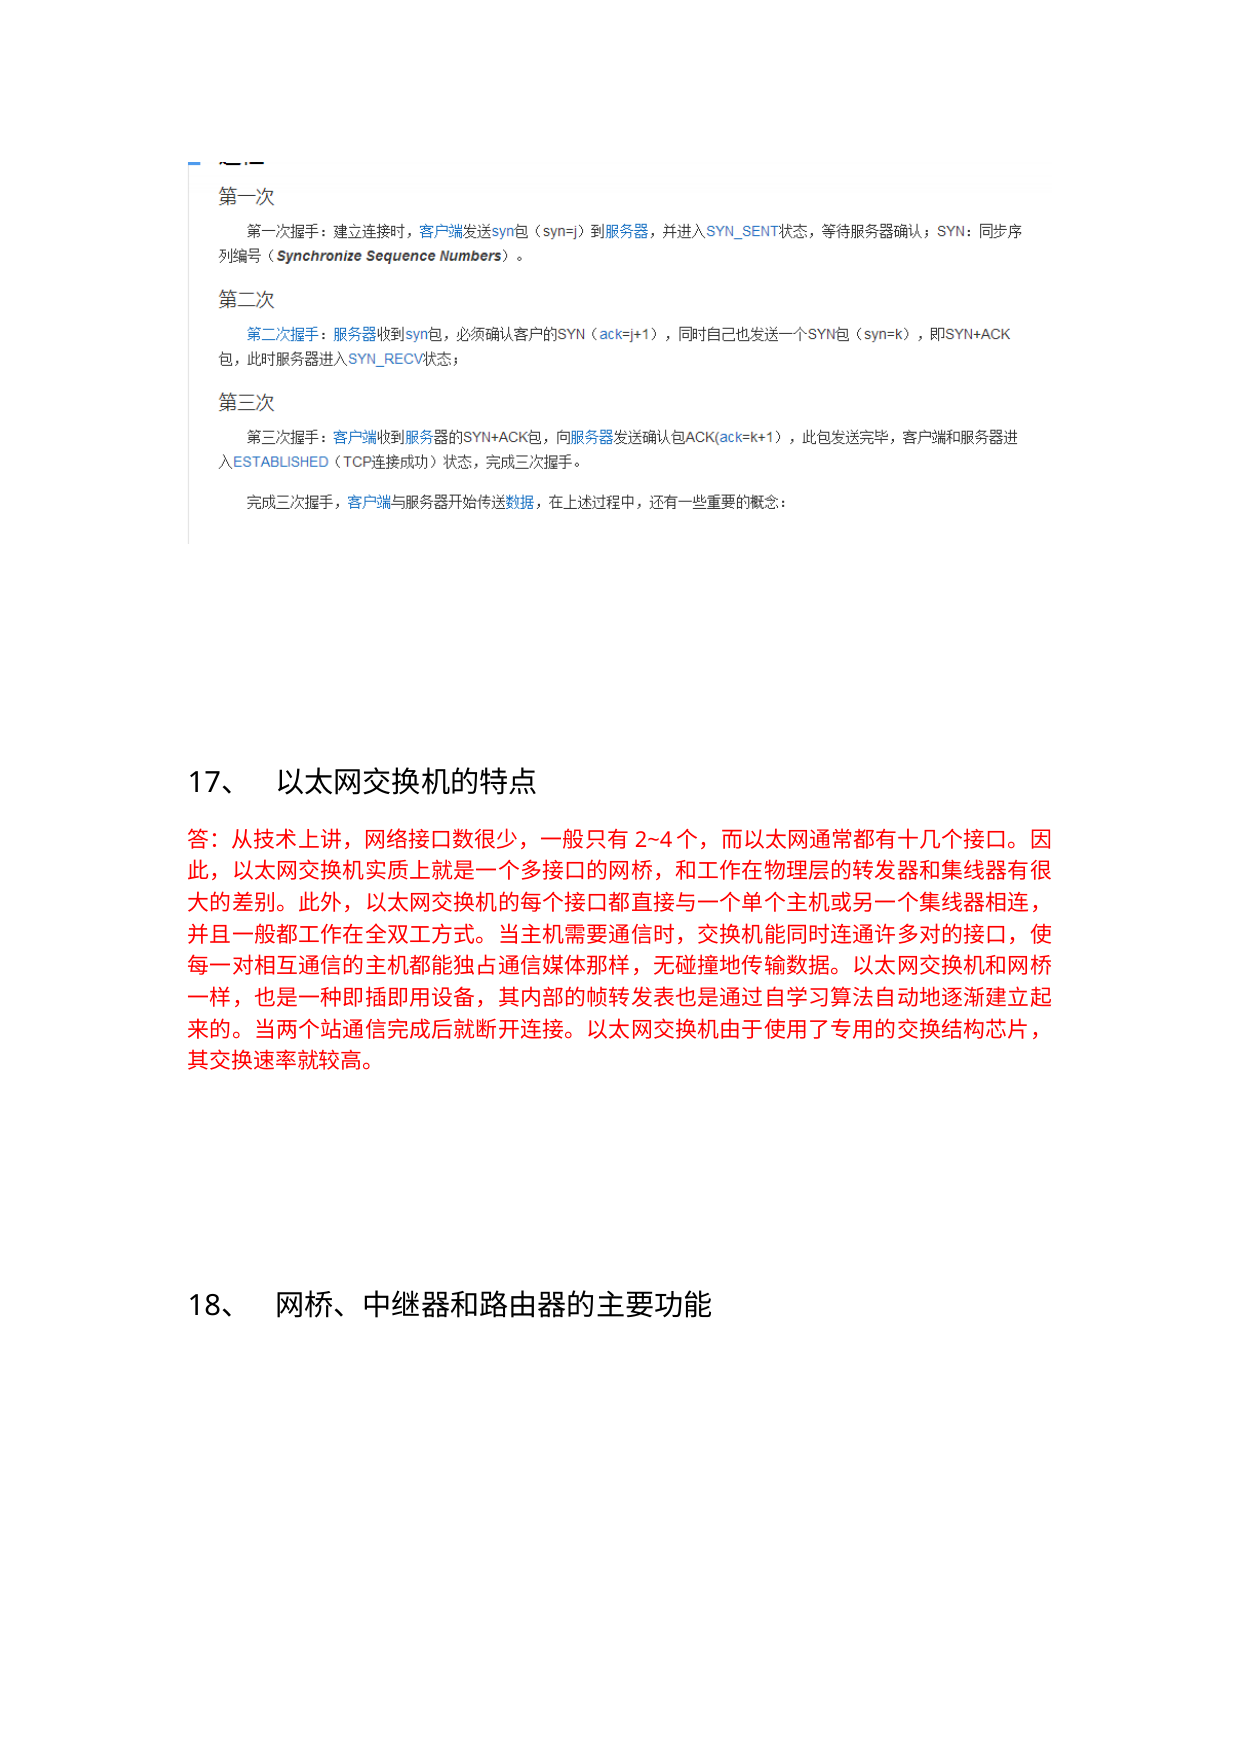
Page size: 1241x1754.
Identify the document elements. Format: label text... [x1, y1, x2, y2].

picture [187, 162, 1053, 544]
table_header [176, 162, 1064, 552]
list 以太网交换机的特点 [187, 747, 1053, 812]
list 网桥、中继器和路由器的主要功能 [187, 1270, 1053, 1335]
text 答：从技术上讲，网络接口数很少，一般只有2~4个，而以太网通常都有十几个接口。因此，以太网交换机实质上就是一个多接口的网桥，和工作在物理层的转发器和集线器有很大的差别。此外，以太网交换机的每个接口都直接与一个单个主机或另一个集线器相连，并且一般都工作在全双工方式。当主机需要通信时，交换机能同时连通许多对的接口，使每一对相互通信的主机都能独占通信媒体那样，无碰撞地传输数据。以太网交换机和网桥一样，也是一种即插即用设备，其内部的帧转发表也是通过自学习算法自动地逐渐建立起来的。当两个站通信完成后就断开连接。以太网交换机由于使用了专用的交换结构芯片，其交换速率就较高。 [187, 822, 1053, 1075]
